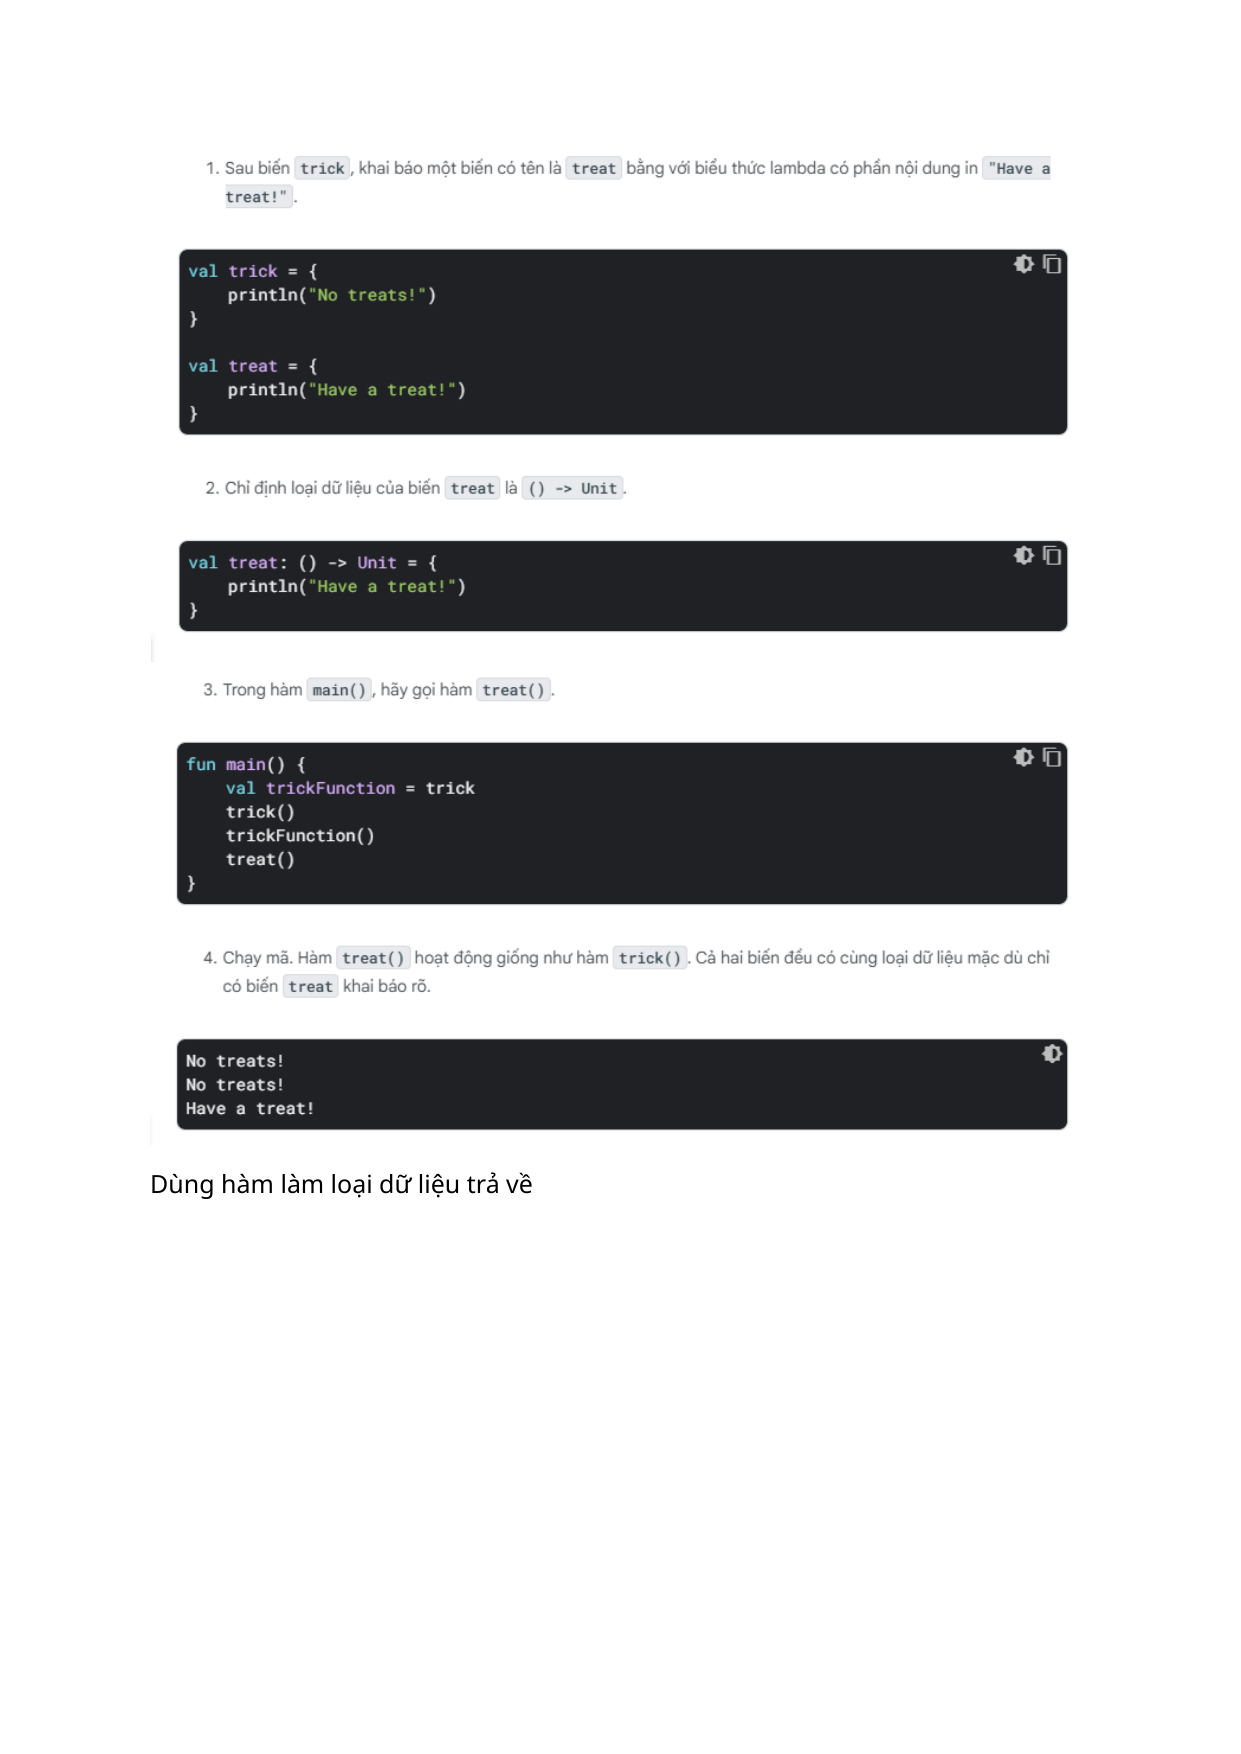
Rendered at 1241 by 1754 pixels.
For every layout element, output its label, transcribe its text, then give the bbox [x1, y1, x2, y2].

text Dùng hàm làm loại dữ liệu trả về [150, 1167, 1090, 1201]
picture [150, 667, 1091, 1145]
picture [150, 150, 1091, 662]
